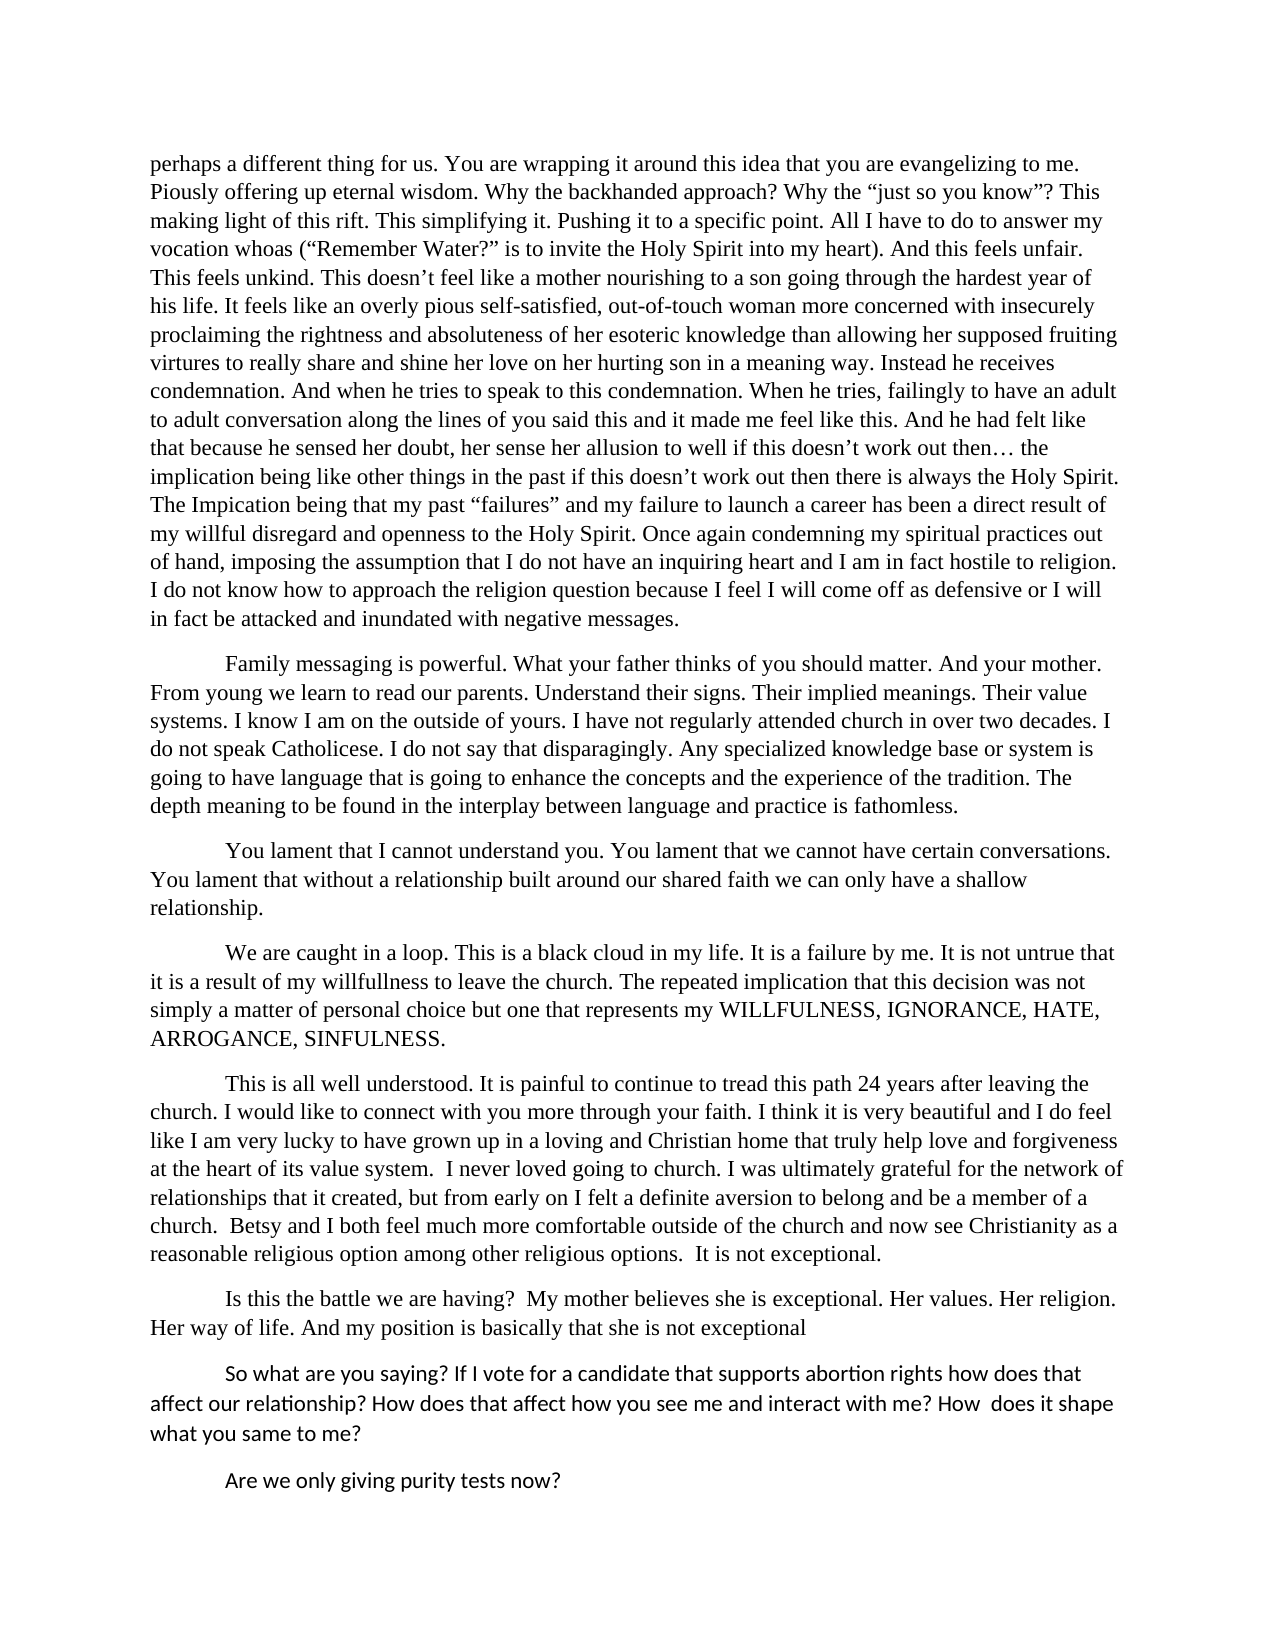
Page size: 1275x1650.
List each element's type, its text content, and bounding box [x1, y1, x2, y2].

text Is this the battle we are having? My mother believes she is exceptional. Her values. Her religion. Her way of life. And my position is basically that she is not exceptional [150, 1286, 1125, 1340]
text Are we only giving purity tests now? [150, 1466, 1125, 1494]
text We are caught in a loop. This is a black cloud in my life. It is a failure by me. It is not untrue that it is a result of my willfullness to leave the church. The repeated implication that this decision was not simply a matter of personal choice but one that represents my WILLFULNESS, IGNORANCE, HATE, ARROGANCE, SINFULNESS. [150, 939, 1125, 1051]
text Family messaging is powerful. What your father thinks of you should matter. And your mother. From young we learn to read our parents. Understand their signs. Their implied meanings. Their value systems. I know I am on the outside of yours. I have not regularly attended church in over two decades. I do not speak Catholicese. I do not say that disparagingly. Any specialized knowledge base or system is going to have language that is going to enhance the concepts and the experience of the tradition. The depth meaning to be found in the interplay between language and practice is fathomless. [150, 650, 1125, 819]
text So what are you saying? If I vote for a candidate that supports abortion rights how does that affect our relationship? How does that affect how you see me and interact with me? How does it shape what you same to me? [150, 1359, 1125, 1447]
text You lament that I cannot understand you. You lament that we cannot have certain conversations. You lament that without a relationship built around our shared faith we can only have a shallow relationship. [150, 837, 1125, 921]
